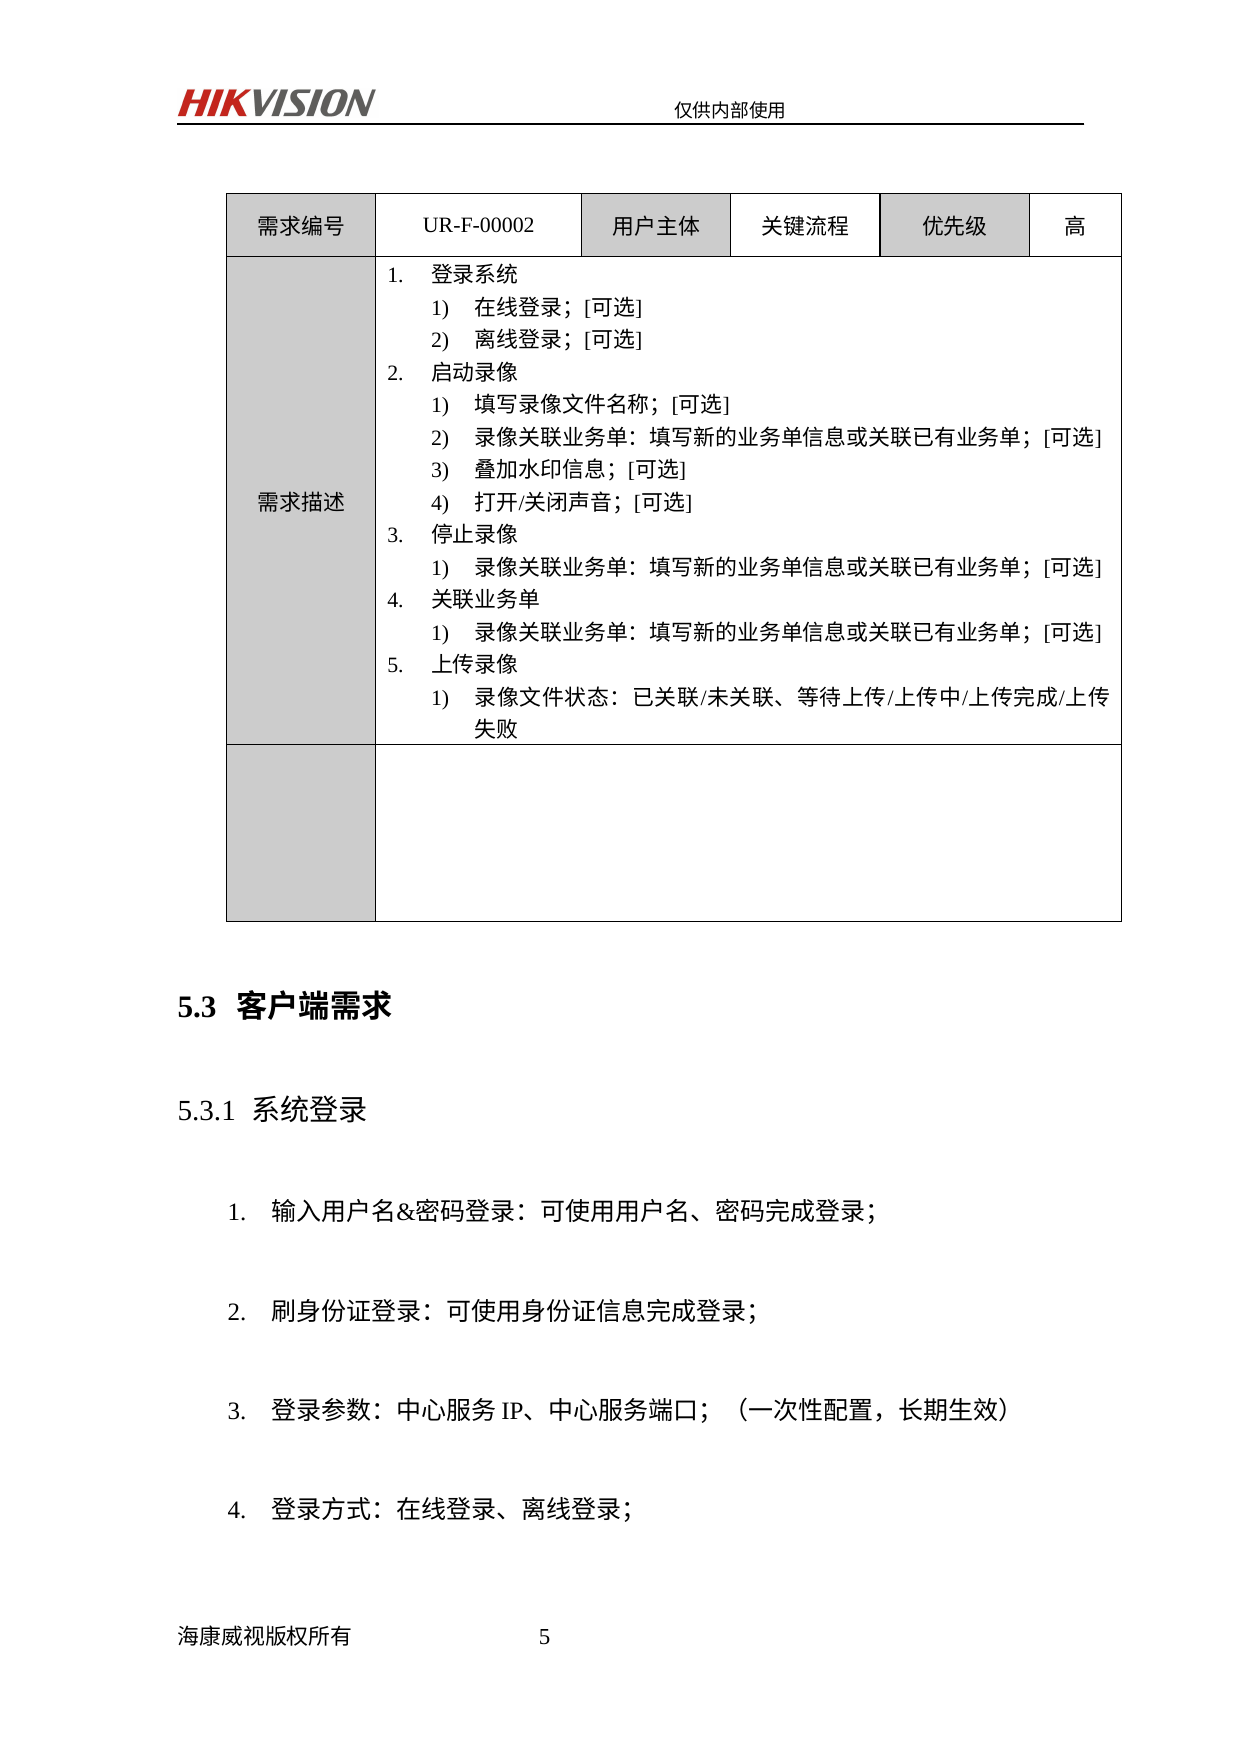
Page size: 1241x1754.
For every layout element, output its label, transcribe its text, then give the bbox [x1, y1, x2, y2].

picture [177, 88, 379, 118]
list 刷身份证登录：可使用身份证信息完成登录； [227, 1277, 1122, 1342]
list 输入用户名&密码登录：可使用用户名、密码完成登录； [227, 1177, 1122, 1242]
table_cell 登录系统 在线登录；[可选] 离线登录；[可选] 启动录像 填写录像文件名称；[可选] 录像关联业务单：填写新的业务单信息或关联已有业务单；[可选] 叠加水印信息；[可选] 打开/关闭声音；[可选] 停止录像 录像关联业务单：填写新的业务单信息或关联已有业务单；[可选] 关联业务单 录像关联业务单：填写新的业务单信息或关联已有业务单；[可选] 上传录像 录像文件状态：已关联/未关联、等待上传/上传中/上传完成/上传失败 [376, 257, 1121, 744]
table_header 需求编号 [227, 194, 375, 256]
list 登录方式：在线登录、离线登录； [227, 1475, 1122, 1540]
table_header UR-F-00002 [376, 194, 581, 256]
table_cell [376, 745, 1121, 921]
table_header 高 [1030, 194, 1121, 256]
table_cell [227, 745, 375, 921]
list 登录参数：中心服务IP、中心服务端口；（一次性配置，长期生效） [227, 1376, 1122, 1441]
table_cell 需求描述 [227, 257, 375, 744]
table_header 用户主体 [582, 194, 730, 256]
subtitle 客户端需求 [177, 971, 1122, 1036]
subtitle 系统登录 [177, 1075, 1122, 1140]
table_header 优先级 [881, 194, 1029, 256]
table_header 关键流程 [731, 194, 879, 256]
